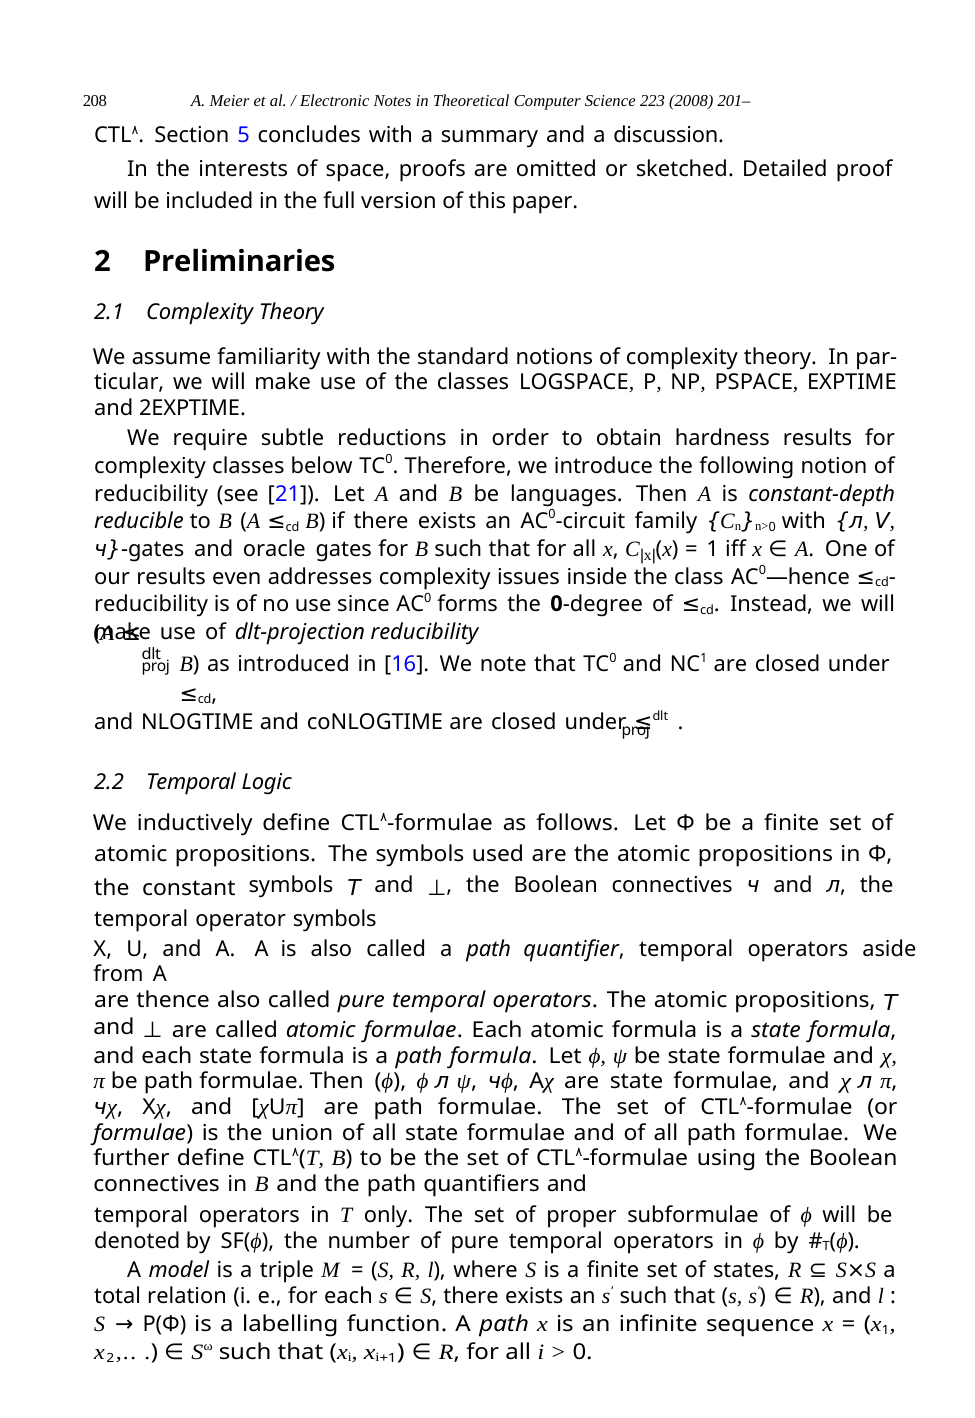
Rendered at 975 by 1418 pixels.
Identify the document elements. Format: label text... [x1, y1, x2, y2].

text and NLOGTIME and coNLOGTIME are closed under ≤dlt . [94, 707, 917, 735]
text A model is a triple M = (S, R, l), where S is a finite set of states, R ⊆ S×S a total relation (i. e., for each s ∈ S, there exists an s' such that (s, s') ∈ R), and l : S → P(Φ) is a labelling function. A path x is an infinite sequence x = (x1, x2,.. .) ∈ Sω such that (xi, xi+1) ∈ R, for all i > 0. [94, 1255, 896, 1366]
text are thence also called pure temporal operators. The atomic propositions, T and ⊥ are called atomic formulae. Each atomic formula is a state formula, and each state formula is a path formula. Let ϕ, ψ be state formulae and χ, π be path formulae. Then (ϕ), ϕ л ψ, чϕ, Aχ are state formulae, and χ л π, чχ, Xχ, and [χUπ] are path formulae. The set of CTL٨-formulae (or formulae) is the union of all state formulae and of all path formulae. We further define CTL٨(T, B) to be the set of CTL٨-formulae using the Boolean connectives in B and the path quantifiers and [93, 987, 897, 1198]
text temporal operators in T only. The set of proper subformulae of ϕ will be denoted by SF(ϕ), the number of pure temporal operators in ϕ by #T(ϕ). [94, 1202, 893, 1254]
subtitle Preliminaries [94, 240, 917, 280]
text We assume familiarity with the standard notions of complexity theory. In par- ticular, we will make use of the classes LOGSPACE, P, NP, PSPACE, EXPTIME and 2EXPTIME. [93, 344, 897, 422]
list Temporal Logic [94, 766, 917, 796]
text dlt proj [141, 648, 172, 676]
text CTL٨. Section 5 concludes with a summary and a discussion. [94, 119, 917, 149]
text We inductively define CTL٨-formulae as follows. Let Φ be a finite set of atomic propositions. The symbols used are the atomic propositions in Φ, the constant symbols T and ⊥, the Boolean connectives ч and л, the temporal operator symbols [93, 806, 894, 936]
text B) as introduced in [16]. We note that TC0 and NC1 are closed under ≤cd, [179, 648, 917, 707]
list Complexity Theory [94, 296, 917, 326]
text We require subtle reductions in order to obtain hardness results for complexity classes below TC0. Therefore, we introduce the following notion of reducibility (see [21]). Let A and B be languages. Then A is constant-depth reducible to B (A ≤cd B) if there exists an AC0-circuit family {Cn}n>0 with {л, V, ч}-gates and oracle gates for B such that for all x, C|x|(x) = 1 iff x ∈ A. One of our results even addresses complexity issues inside the class AC0—hence ≤cd-reducibility is of no use since AC0 forms the 0-degree of ≤cd. Instead, we will make use of dlt-projection reducibility [94, 423, 896, 645]
text In the interests of space, proofs are omitted or sketched. Detailed proof will be included in the full version of this paper. [94, 152, 893, 214]
text X, U, and A. A is also called a path quantiﬁer, temporal operators aside from A [93, 938, 917, 986]
